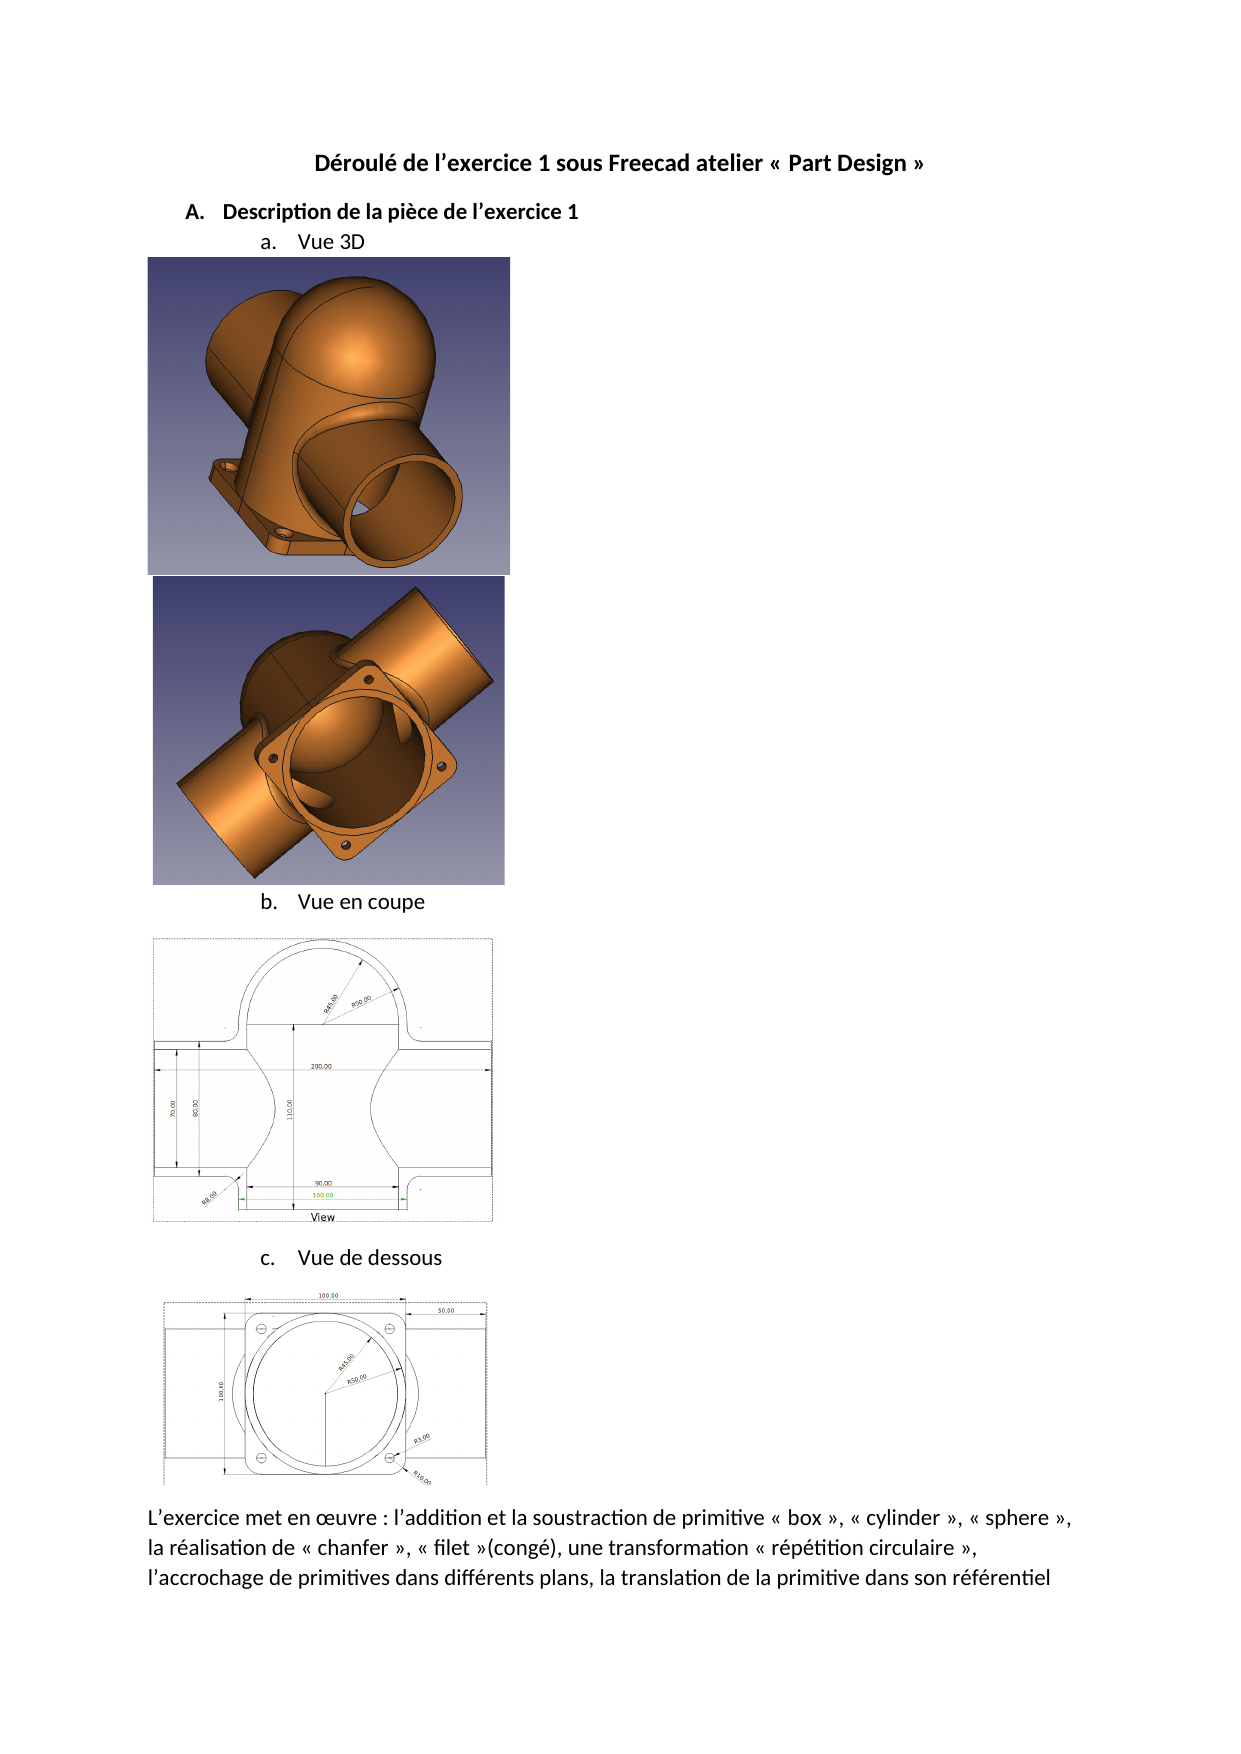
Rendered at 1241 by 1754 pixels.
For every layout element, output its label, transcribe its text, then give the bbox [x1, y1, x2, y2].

picture [147, 1290, 506, 1485]
picture [152, 576, 505, 885]
picture [147, 257, 511, 575]
picture [147, 933, 503, 1225]
text L’exercice met en œuvre : l’addition et la soustraction de primitive « box », « cylinder », « sphere », la réalisation de « chanfer », « filet »(congé), une transformation « répétition circulaire », l’accrochage de primitives dans différents plans, la translation de la primitive dans son référentiel [148, 1503, 1093, 1592]
list Vue de dessous [260, 1243, 1093, 1271]
list Vue en coupe [260, 887, 1093, 915]
list Description de la pièce de l’exercice 1 [185, 197, 1093, 225]
list Vue 3D [260, 227, 1093, 255]
text Déroulé de l’exercice 1 sous Freecad atelier « Part Design » [148, 148, 1093, 178]
